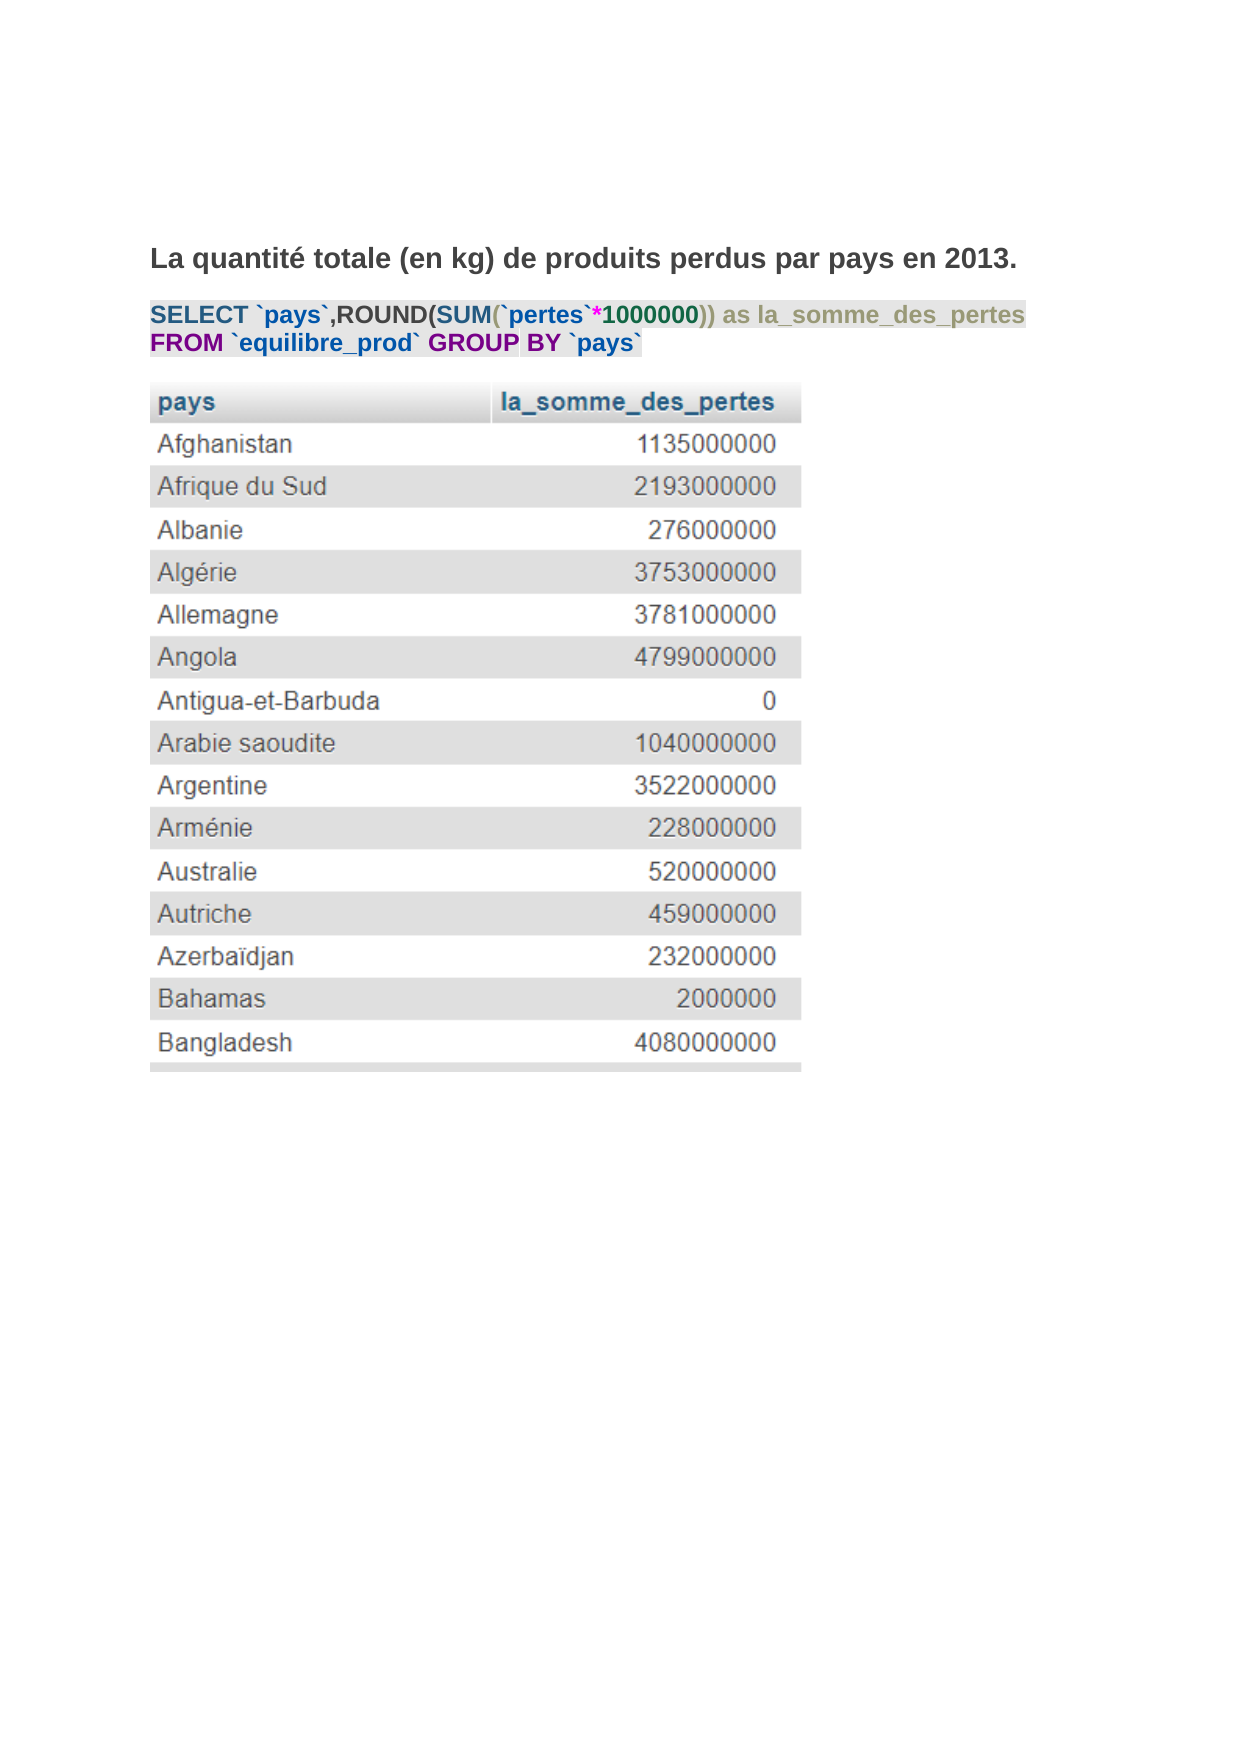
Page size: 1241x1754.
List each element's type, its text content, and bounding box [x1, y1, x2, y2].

subtitle La quantité totale (en kg) de produits perdus par pays en 2013. [150, 241, 1090, 274]
picture [150, 382, 802, 1072]
text SELECT `pays`,ROUND(SUM(`pertes`*1000000)) as la_somme_des_pertes FROM `equilibre_prod` GROUP BY `pays` [150, 299, 1090, 357]
